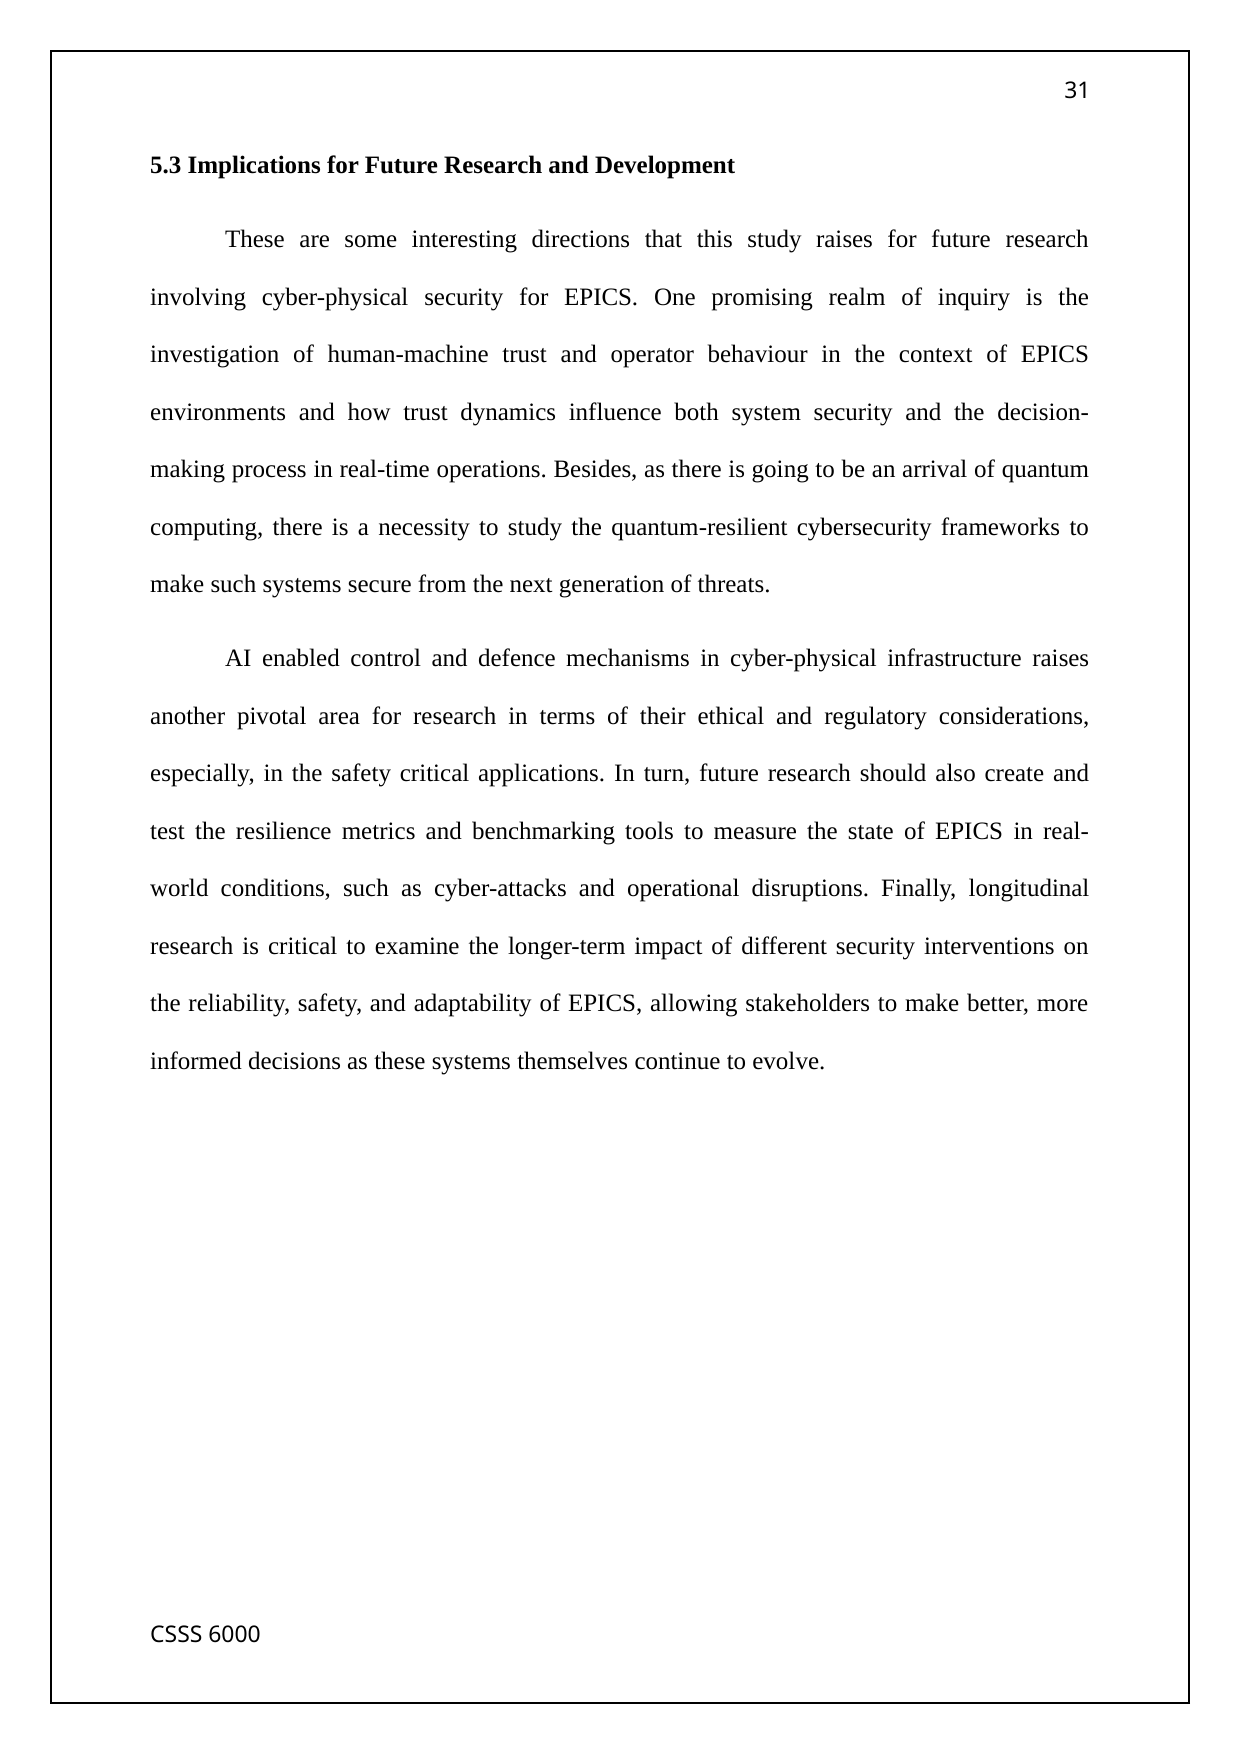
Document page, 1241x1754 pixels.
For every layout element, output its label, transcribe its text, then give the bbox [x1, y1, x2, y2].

text These are some interesting directions that this study raises for future research involving cyber-physical security for EPICS. One promising realm of inquiry is the investigation of human-machine trust and operator behaviour in the context of EPICS environments and how trust dynamics influence both system security and the decision-making process in real-time operations. Besides, as there is going to be an arrival of quantum computing, there is a necessity to study the quantum-resilient cybersecurity frameworks to make such systems secure from the next generation of threats. [150, 224, 1090, 598]
text AI enabled control and defence mechanisms in cyber-physical infrastructure raises another pivotal area for research in terms of their ethical and regulatory considerations, especially, in the safety critical applications. In turn, future research should also create and test the resilience metrics and benchmarking tools to measure the state of EPICS in real-world conditions, such as cyber-attacks and operational disruptions. Finally, longitudinal research is critical to examine the longer-term impact of different security interventions on the reliability, safety, and adaptability of EPICS, allowing stakeholders to make better, more informed decisions as these systems themselves continue to evolve. [150, 643, 1090, 1074]
text 5.3 Implications for Future Research and Development [150, 150, 1090, 179]
